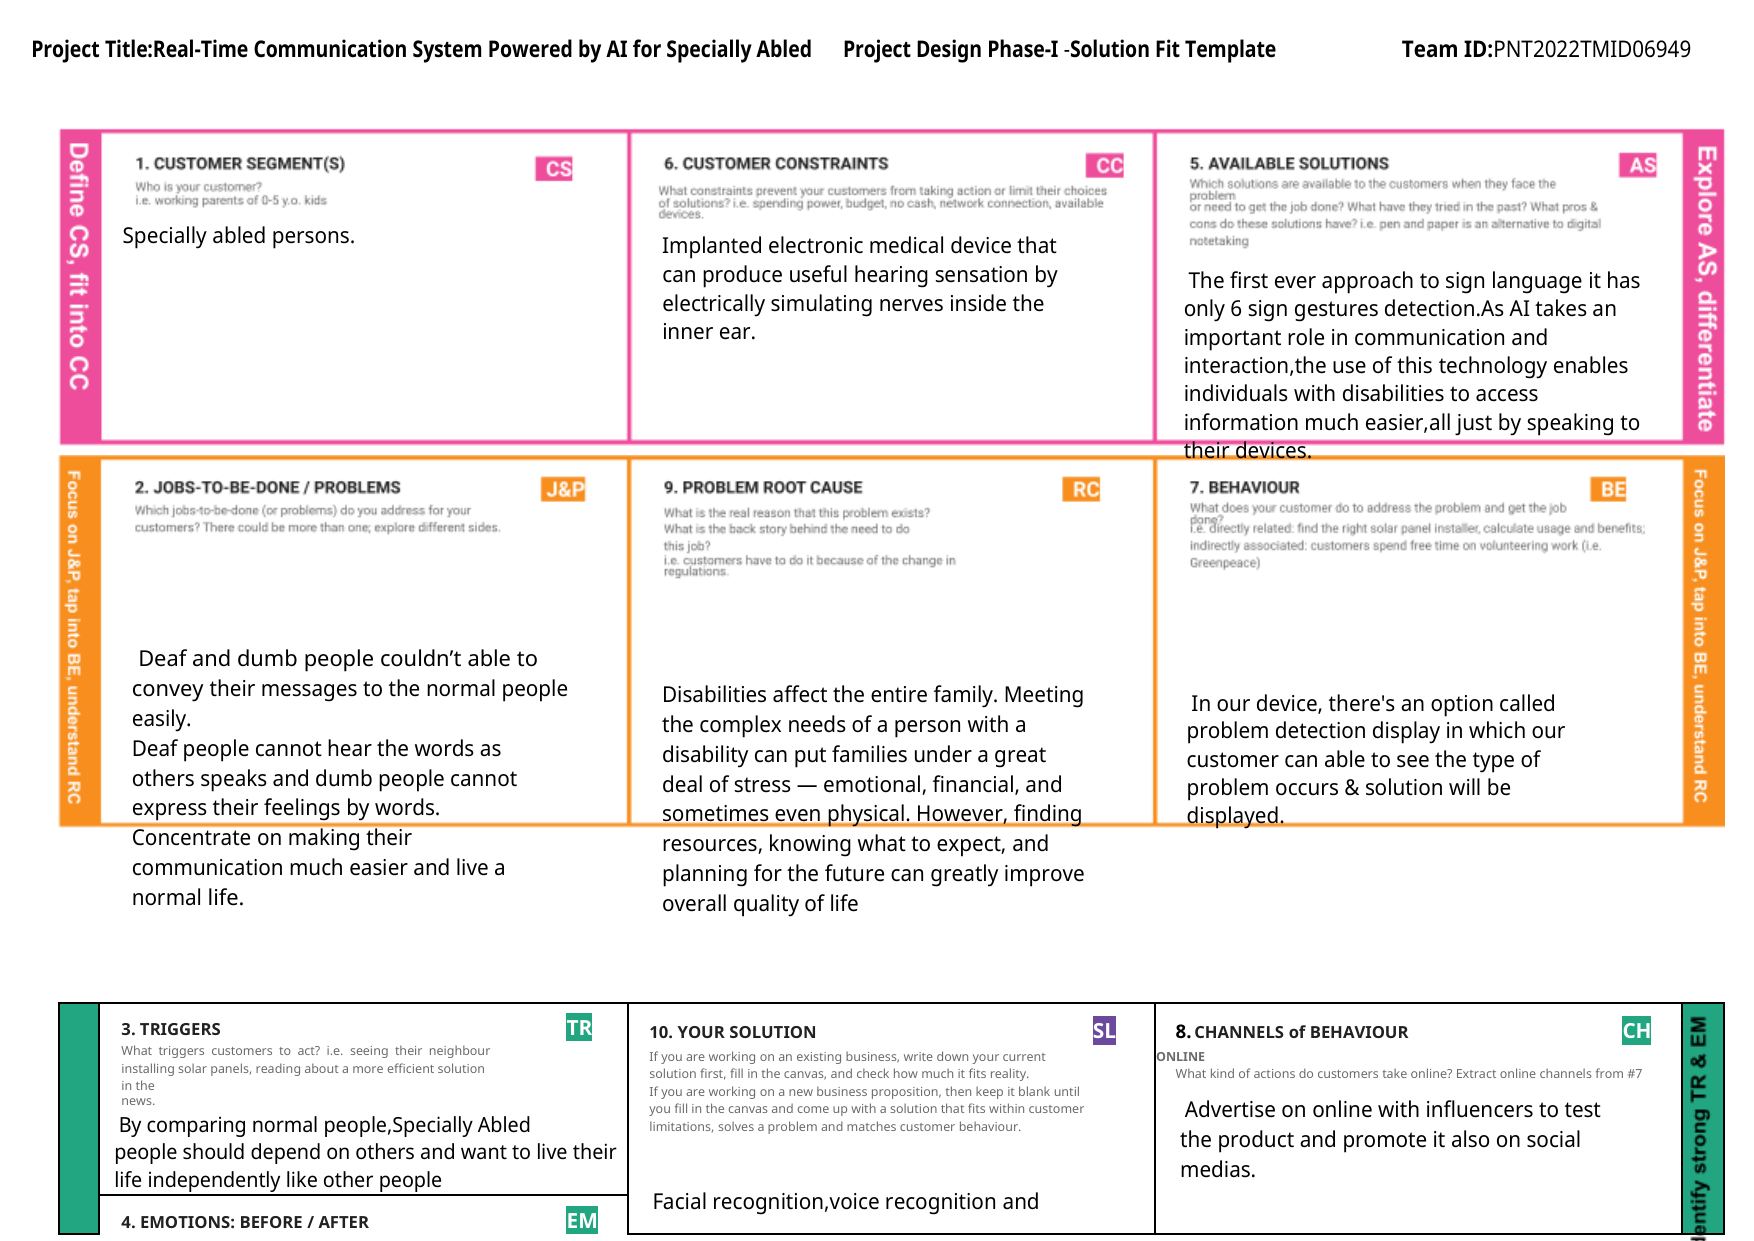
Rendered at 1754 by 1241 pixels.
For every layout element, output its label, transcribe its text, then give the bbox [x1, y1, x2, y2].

picture [1675, 999, 1724, 1241]
text Specially abled persons. Implanted electronic medical device that can produce useful hearing sensation by electrically simulating nerves inside the inner ear. [122, 223, 1096, 346]
picture [48, 128, 1737, 836]
table_cell By comparing normal people,Specially Abled people should depend on others and want to live their life independently like other people [100, 1109, 627, 1194]
text The first ever approach to sign language it has only 6 sign gestures detection.As AI takes an important role in communication and interaction,the use of this technology enables individuals with disabilities to access information much easier,all just by speaking to their devices. [1183, 266, 1658, 465]
table_cell 4. EMOTIONS: BEFORE / AFTER EM [100, 1196, 627, 1233]
text Disabilities affect the entire family. Meeting the complex needs of a person with a disability can put families under a great deal of stress — emotional, financial, and sometimes even physical. However, finding resources, knowing what to expect, and planning for the future can greatly improve overall quality of life [662, 679, 1092, 918]
table_header CHANNELS of BEHAVIOUR CH ONLINE What kind of actions do customers take online? Extract online channels from #7 Advertise on online with influencers to test the product and promote it also on social medias. 8.2OFFLINE What kind of actions do customers take ofﬂine? Extract ofﬂine channels from #7 and use them for customer development. [1156, 1004, 1675, 1233]
text Deaf and dumb people couldn’t able to convey their messages to the normal people easily. [132, 643, 583, 732]
title Project Title:Real-Time Communication System Powered by AI for Specially Abled Project Design Phase-I -Solution Fit Template Team ID:PNT2022TMID06949 [31, 33, 1737, 64]
text In our device, there's an option called problem detection display in which our customer can able to see the type of problem occurs & solution will be displayed. [1186, 689, 1611, 830]
table_cell What triggers customers to act? i.e. seeing their neighbour installing solar panels, reading about a more efﬁcient solution in the news. [100, 1040, 627, 1108]
text Deaf people cannot hear the words as others speaks and dumb people cannot express their feelings by words. Concentrate on making their communication much easier and live a normal life. [132, 733, 561, 911]
table_header [60, 1004, 98, 1233]
table_header 3. TRIGGERS TR [100, 1004, 627, 1040]
table_header 10. YOUR SOLUTION SL If you are working on an existing business, write down your current solution ﬁrst, ﬁll in the canvas, and check how much it ﬁts reality. If you are working on a new business proposition, then keep it blank until you ﬁll in the canvas and come up with a solution that ﬁts within customer limitations, solves a problem and matches customer behaviour. Facial recognition,voice recognition and predictive texting tools allows people who have difficulties in speaking to communicate more easily using AI.We can also use AI sensors to monitor their heslth conditions regularly and save the health reports for future purposes in a separate database. [629, 1004, 1154, 1233]
